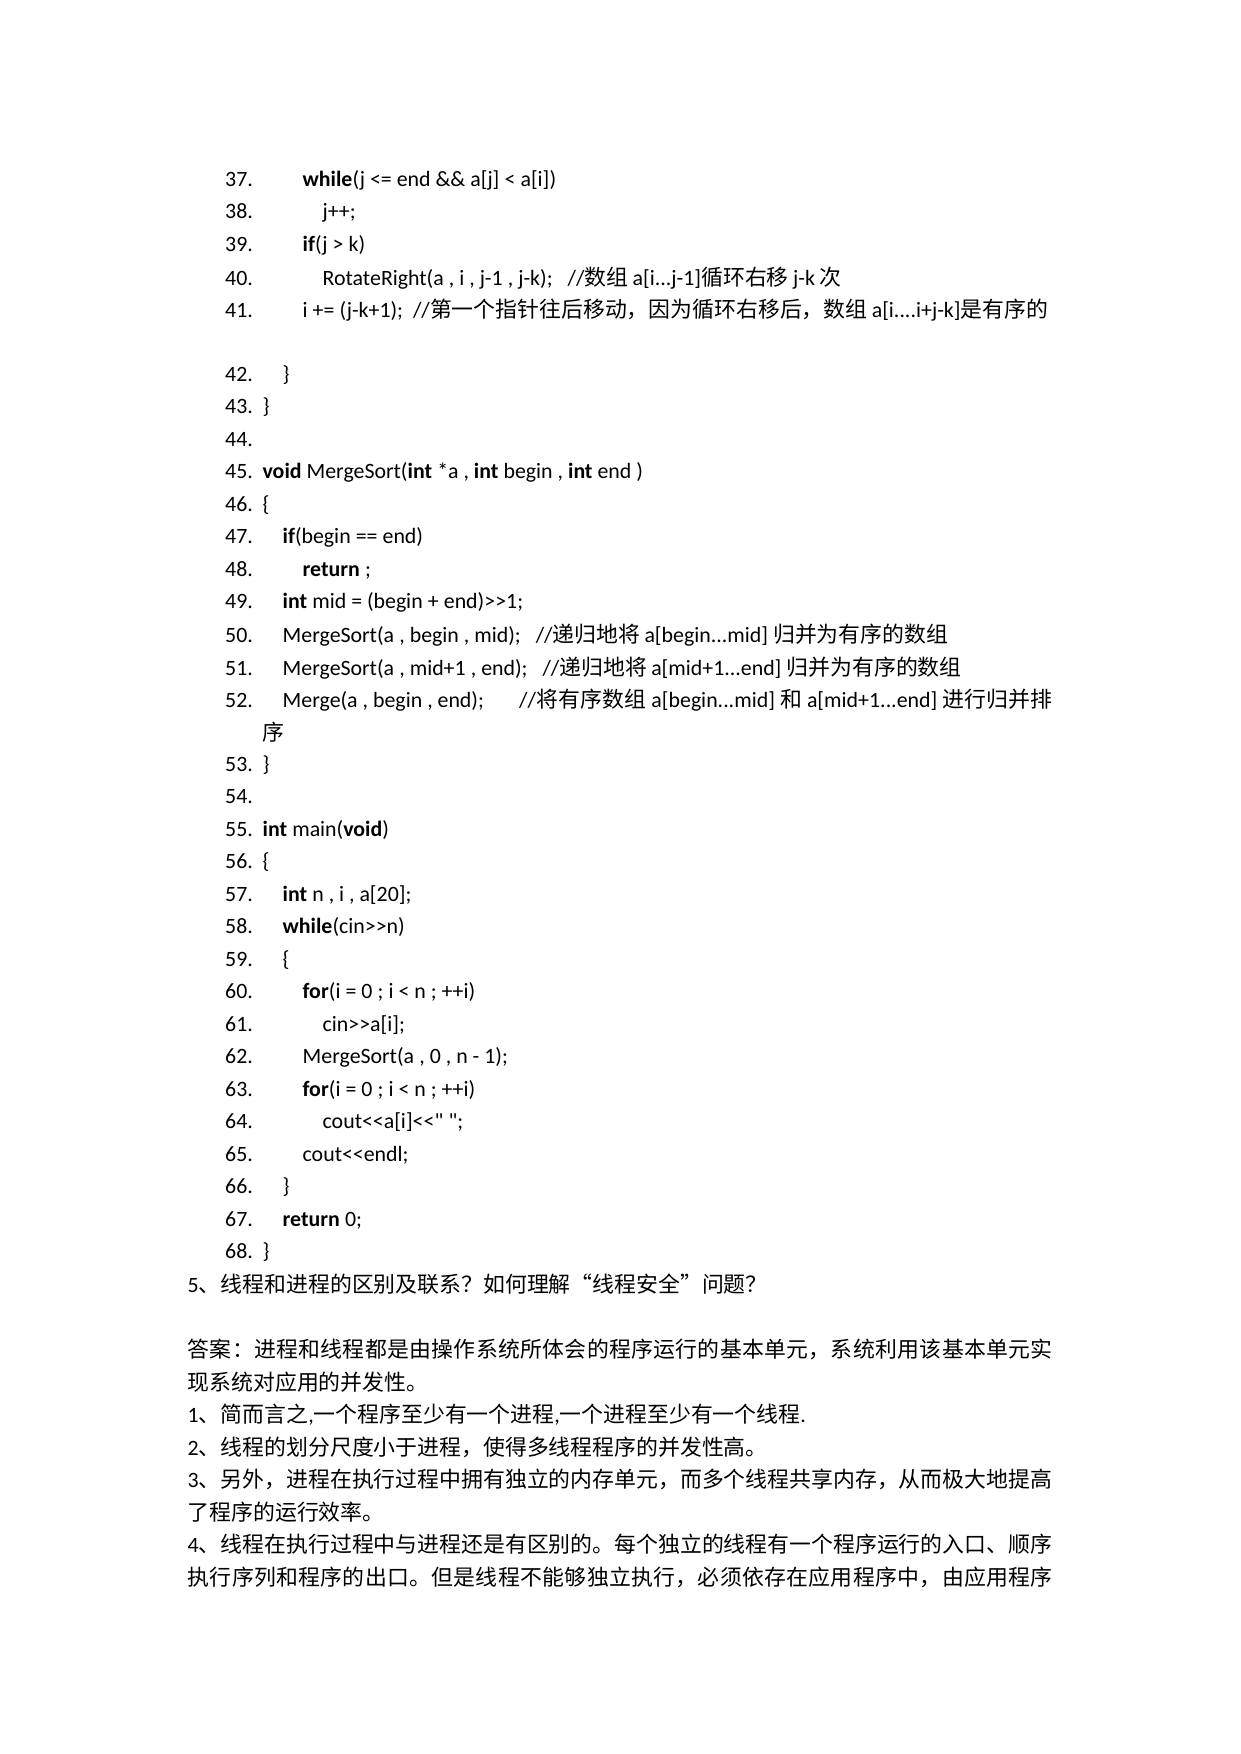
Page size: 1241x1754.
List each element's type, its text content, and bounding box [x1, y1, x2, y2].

list j++; [225, 194, 1053, 227]
list for(i = 0 ; i < n ; ++i) [225, 974, 1053, 1007]
list for(i = 0 ; i < n ; ++i) [225, 1072, 1053, 1104]
list { [225, 942, 1053, 974]
list { [225, 487, 1053, 519]
text 5、线程和进程的区别及联系？如何理解“线程安全”问题？ [187, 1267, 1053, 1332]
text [187, 1332, 1053, 1592]
list RotateRight(a , i , j-1 , j-k); //数组a[i...j-1]循环右移j-k次 [225, 259, 1053, 292]
list return ; [225, 552, 1053, 584]
list if(begin == end) [225, 519, 1053, 552]
list int main(void) [225, 812, 1053, 844]
list while(cin>>n) [225, 909, 1053, 942]
list } [225, 1169, 1053, 1202]
list } [225, 1234, 1053, 1267]
list int n , i , a[20]; [225, 877, 1053, 909]
list cin>>a[i]; [225, 1007, 1053, 1039]
list while(j <= end && a[j] < a[i]) [225, 162, 1053, 194]
list int mid = (begin + end)>>1; [225, 584, 1053, 617]
list } [225, 389, 1053, 422]
list cout<<endl; [225, 1137, 1053, 1169]
list MergeSort(a , 0 , n - 1); [225, 1039, 1053, 1072]
list Merge(a , begin , end); //将有序数组a[begin...mid] 和 a[mid+1...end] 进行归并排序 [225, 682, 1053, 747]
list i += (j-k+1); //第一个指针往后移动，因为循环右移后，数组a[i....i+j-k]是有序的 [225, 292, 1053, 357]
list return 0; [225, 1202, 1053, 1234]
list MergeSort(a , mid+1 , end); //递归地将a[mid+1...end] 归并为有序的数组 [225, 649, 1053, 682]
list { [225, 844, 1053, 877]
list void MergeSort(int *a , int begin , int end ) [225, 454, 1053, 487]
list if(j > k) [225, 227, 1053, 259]
list } [225, 357, 1053, 389]
list MergeSort(a , begin , mid); //递归地将a[begin...mid] 归并为有序的数组 [225, 617, 1053, 649]
list cout<<a[i]<<" "; [225, 1104, 1053, 1137]
list } [225, 747, 1053, 779]
